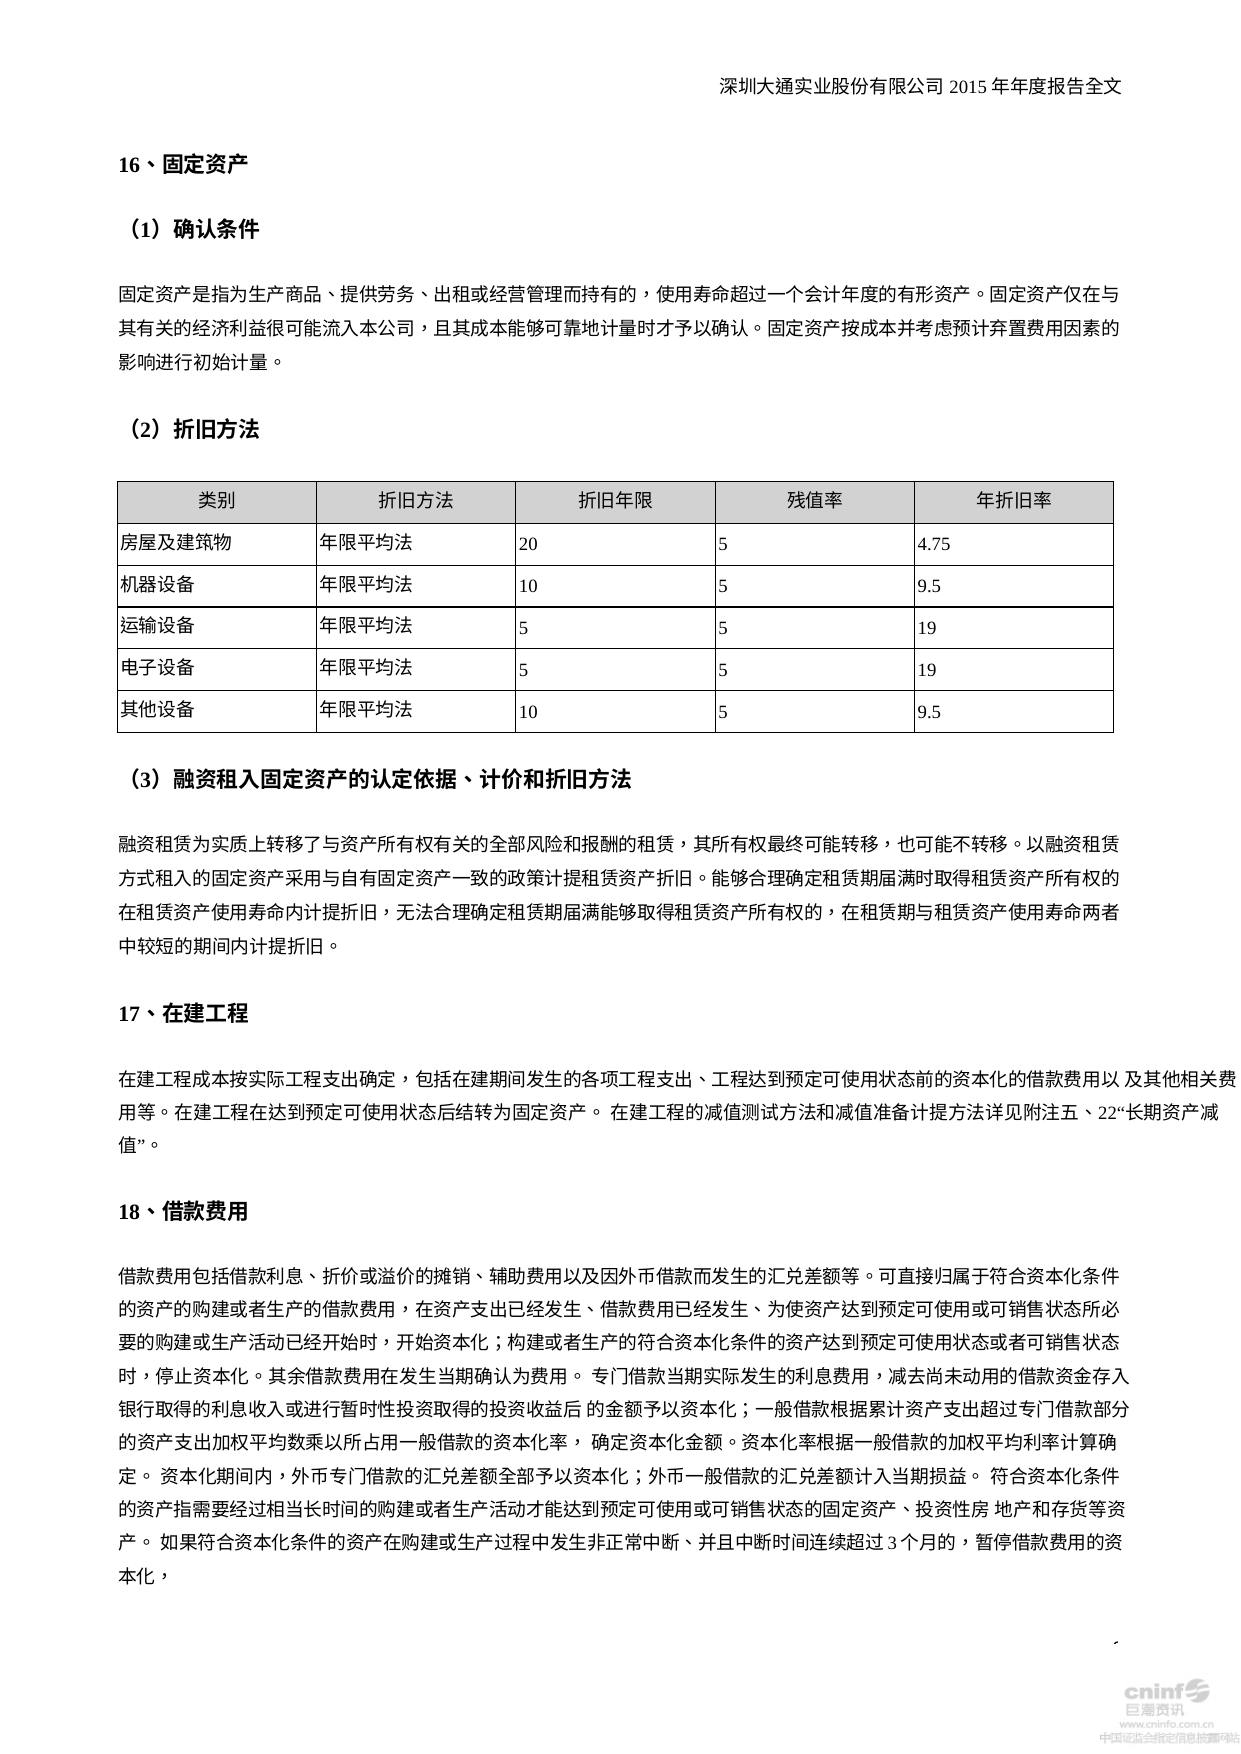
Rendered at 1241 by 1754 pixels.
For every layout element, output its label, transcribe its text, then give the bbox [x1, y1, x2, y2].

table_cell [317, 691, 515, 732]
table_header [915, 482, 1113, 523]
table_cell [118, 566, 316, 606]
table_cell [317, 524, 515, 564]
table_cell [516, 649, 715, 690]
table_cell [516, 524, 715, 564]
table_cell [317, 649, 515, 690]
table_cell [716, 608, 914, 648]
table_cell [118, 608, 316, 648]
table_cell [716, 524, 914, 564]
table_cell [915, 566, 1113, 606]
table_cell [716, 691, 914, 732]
text 在建工程成本按实际工程支出确定，包括在建期间发生的各项工程支出、工程达到预定可使用状态前的资本化的借款费用以 及其他相关费用等。在建工程在达到预定可使用状态后结转为固定资产。 在建工程的减值测试方法和减值准备计提方法详见附注五、22“长期资产减值”。 [118, 1066, 1240, 1158]
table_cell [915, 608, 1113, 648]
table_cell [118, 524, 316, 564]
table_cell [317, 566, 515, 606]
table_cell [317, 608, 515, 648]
text 融资租赁为实质上转移了与资产所有权有关的全部风险和报酬的租赁，其所有权最终可能转移，也可能不转移。以融资租赁 方式租入的固定资产采用与自有固定资产一致的政策计提租赁资产折旧。能够合理确定租赁期届满时取得租赁资产所有权的 在租赁资产使用寿命内计提折旧，无法合理确定租赁期届满能够取得租赁资产所有权的，在租赁期与租赁资产使用寿命两者 中较短的期间内计提折旧。 [118, 831, 1122, 958]
picture [1099, 1673, 1241, 1754]
text 固定资产是指为生产商品、提供劳务、出租或经营管理而持有的，使用寿命超过一个会计年度的有形资产。固定资产仅在与 其有关的经济利益很可能流入本公司，且其成本能够可靠地计量时才予以确认。固定资产按成本并考虑预计弃置费用因素的 影响进行初始计量。 [118, 281, 1122, 374]
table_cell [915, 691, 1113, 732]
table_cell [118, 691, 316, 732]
text 借款费用包括借款利息、折价或溢价的摊销、辅助费用以及因外币借款而发生的汇兑差额等。可直接归属于符合资本化条件 的资产的购建或者生产的借款费用，在资产支出已经发生、借款费用已经发生、为使资产达到预定可使用或可销售状态所必 要的购建或生产活动已经开始时，开始资本化；构建或者生产的符合资本化条件的资产达到预定可使用状态或者可销售状态 时，停止资本化。其余借款费用在发生当期确认为费用。 专门借款当期实际发生的利息费用，减去尚未动用的借款资金存入银行取得的利息收入或进行暂时性投资取得的投资收益后 的金额予以资本化；一般借款根据累计资产支出超过专门借款部分的资产支出加权平均数乘以所占用一般借款的资本化率， 确定资本化金额。资本化率根据一般借款的加权平均利率计算确定。 资本化期间内，外币专门借款的汇兑差额全部予以资本化；外币一般借款的汇兑差额计入当期损益。 符合资本化条件的资产指需要经过相当长时间的购建或者生产活动才能达到预定可使用或可销售状态的固定资产、投资性房 地产和存货等资产。 如果符合资本化条件的资产在购建或生产过程中发生非正常中断、并且中断时间连续超过3个月的，暂停借款费用的资本化， [118, 1263, 1133, 1588]
subtitle （2）折旧方法 [118, 414, 1240, 444]
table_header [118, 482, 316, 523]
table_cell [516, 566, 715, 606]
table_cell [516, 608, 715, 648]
subtitle 17、在建工程 [118, 998, 1240, 1028]
subtitle （1）确认条件 [118, 214, 1240, 244]
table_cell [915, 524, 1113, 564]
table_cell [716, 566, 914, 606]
subtitle 16、固定资产 [118, 149, 1240, 179]
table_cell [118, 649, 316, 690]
subtitle （3）融资租入固定资产的认定依据、计价和折旧方法 [118, 764, 1240, 794]
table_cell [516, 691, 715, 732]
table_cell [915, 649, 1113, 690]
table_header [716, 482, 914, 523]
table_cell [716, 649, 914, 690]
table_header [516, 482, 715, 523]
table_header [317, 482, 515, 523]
subtitle 18、借款费用 [118, 1196, 1240, 1225]
